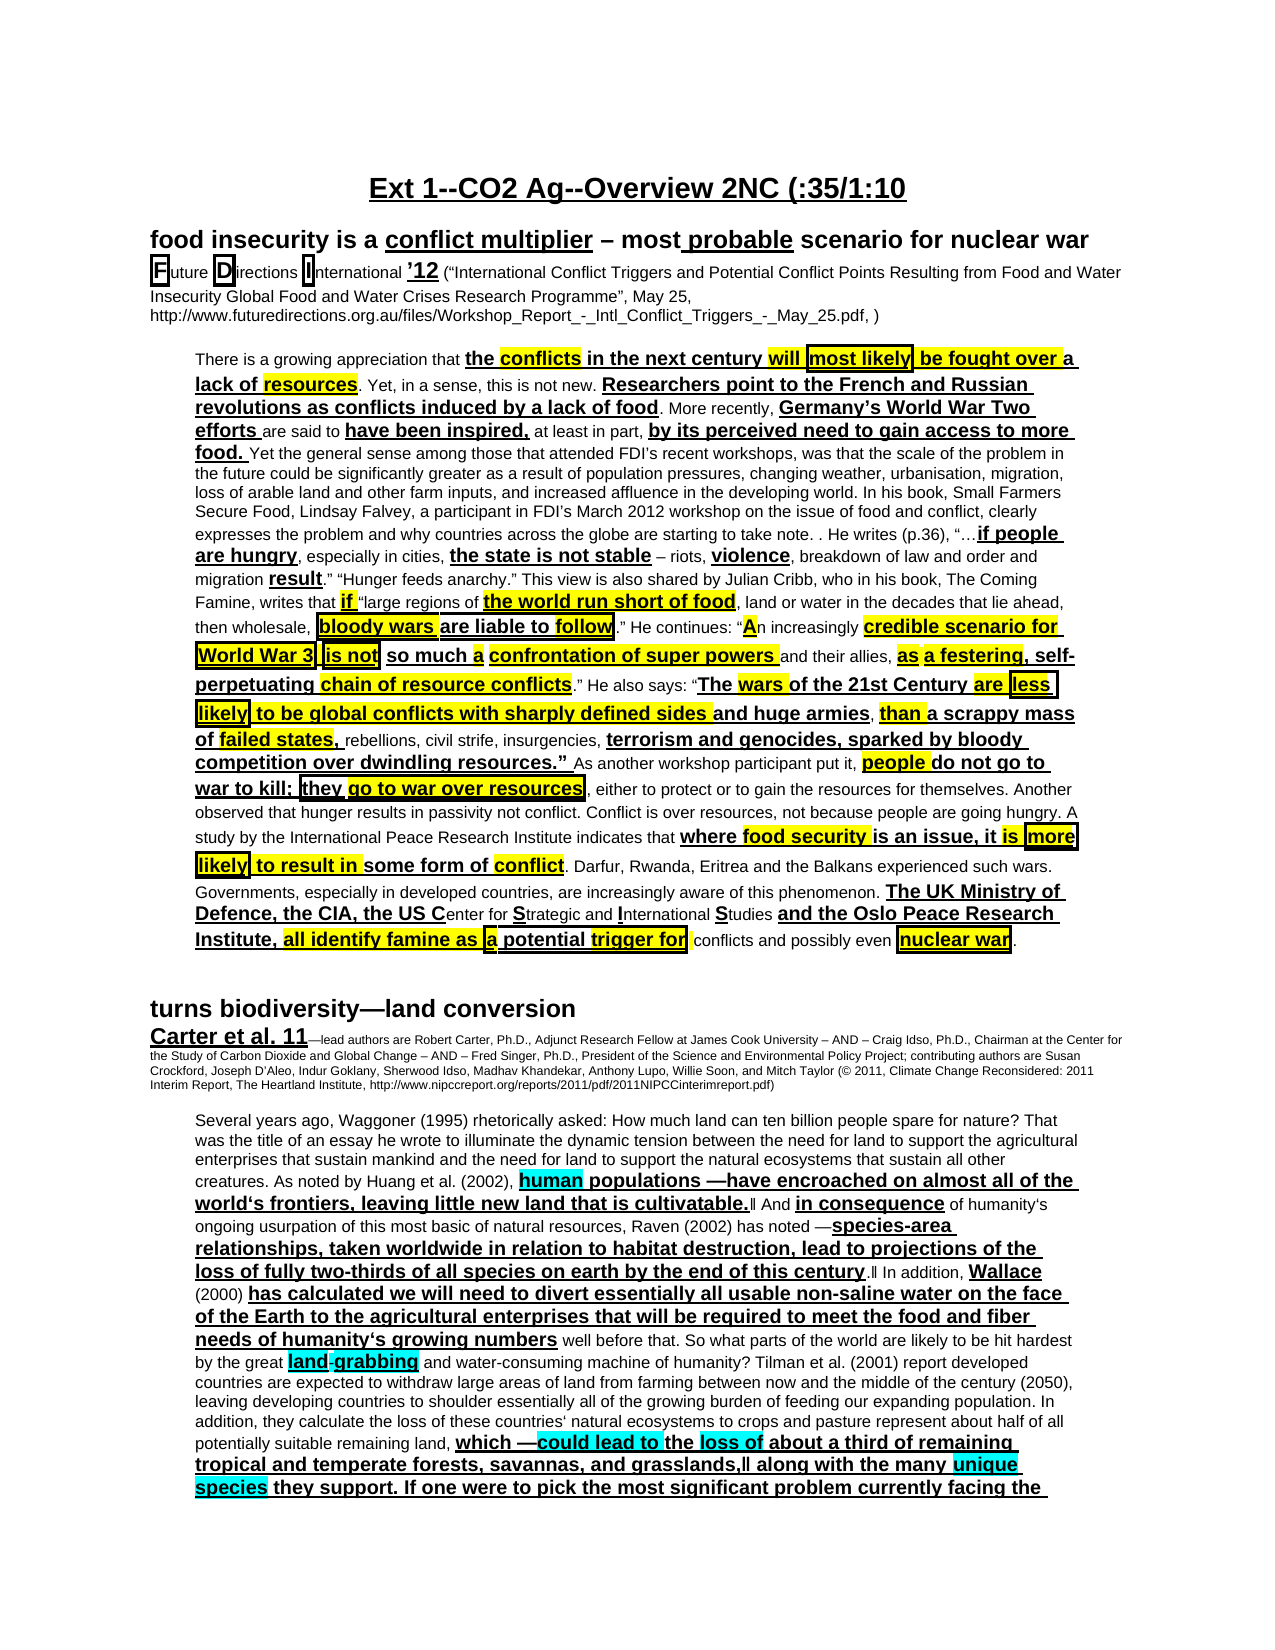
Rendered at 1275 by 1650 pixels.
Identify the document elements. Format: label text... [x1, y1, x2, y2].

text Future Directions International ’12 (“International Conflict Triggers and Potential Conflict Points Resulting from Food and Water Insecurity Global Food and Water Crises Research Programme”, May 25, http://www.futuredirections.org.au/files/Workshop_Report_-_Intl_Conflict_Triggers_-_May_25.pdf, ) [150, 254, 1125, 325]
subtitle food insecurity is a conflict multiplier – most probable scenario for nuclear war [150, 225, 1125, 254]
subtitle Ext 1--CO2 Ag--Overview 2NC (:35/1:10 [150, 171, 1125, 204]
text There is a growing appreciation that the conflicts in the next century will most likely be fought over a lack of resources. Yet, in a sense, this is not new. Researchers point to the French and Russian revolutions as conflicts induced by a lack of food. More recently, Germany’s World War Two efforts are said to have been inspired, at least in part, by its perceived need to gain access to more food. Yet the general sense among those that attended FDI’s recent workshops, was that the scale of the problem in the future could be significantly greater as a result of population pressures, changing weather, urbanisation, migration, loss of arable land and other farm inputs, and increased affluence in the developing world. In his book, Small Farmers Secure Food, Lindsay Falvey, a participant in FDI’s March 2012 workshop on the issue of food and conflict, clearly expresses the problem and why countries across the globe are starting to take note. . He writes (p.36), “…if people are hungry, especially in cities, the state is not stable – riots, violence, breakdown of law and order and migration result.” “Hunger feeds anarchy.” This view is also shared by Julian Cribb, who in his book, The Coming Famine, writes that if “large regions of the world run short of food, land or water in the decades that lie ahead, then wholesale, bloody wars are liable to follow.” He continues: “An increasingly credible scenario for World War 3 is not so much a confrontation of super powers and their allies, as a festering, self-perpetuating chain of resource conflicts.” He also says: “The wars of the 21st Century are less likely to be global conflicts with sharply defined sides and huge armies, than a scrappy mass of failed states, rebellions, civil strife, insurgencies, terrorism and genocides, sparked by bloody competition over dwindling resources.” As another workshop participant put it, people do not go to war to kill; they go to war over resources, either to protect or to gain the resources for themselves. Another observed that hunger results in passivity not conflict. Conflict is over resources, not because people are going hungry. A study by the International Peace Research Institute indicates that where food security is an issue, it is more likely to result in some form of conflict. Darfur, Rwanda, Eritrea and the Balkans experienced such wars. Governments, especially in developed countries, are increasingly aware of this phenomenon. The UK Ministry of Defence, the CIA, the US Center for Strategic and International Studies and the Oslo Peace Research Institute, all identify famine as a potential trigger for conflicts and possibly even nuclear war. [195, 344, 1080, 954]
subtitle turns biodiversity—land conversion [150, 994, 1125, 1023]
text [195, 1111, 1080, 1499]
text Carter et al. 11—lead authors are Robert Carter, Ph.D., Adjunct Research Fellow at James Cook University – AND – Craig Idso, Ph.D., Chairman at the Center for the Study of Carbon Dioxide and Global Change – AND – Fred Singer, Ph.D., President of the Science and Environmental Policy Project; contributing authors are Susan Crockford, Joseph D’Aleo, Indur Goklany, Sherwood Idso, Madhav Khandekar, Anthony Lupo, Willie Soon, and Mitch Taylor (© 2011, Climate Change Reconsidered: 2011 Interim Report, The Heartland Institute, http://www.nipccreport.org/reports/2011/pdf/2011NIPCCinterimreport.pdf) [150, 1023, 1125, 1092]
